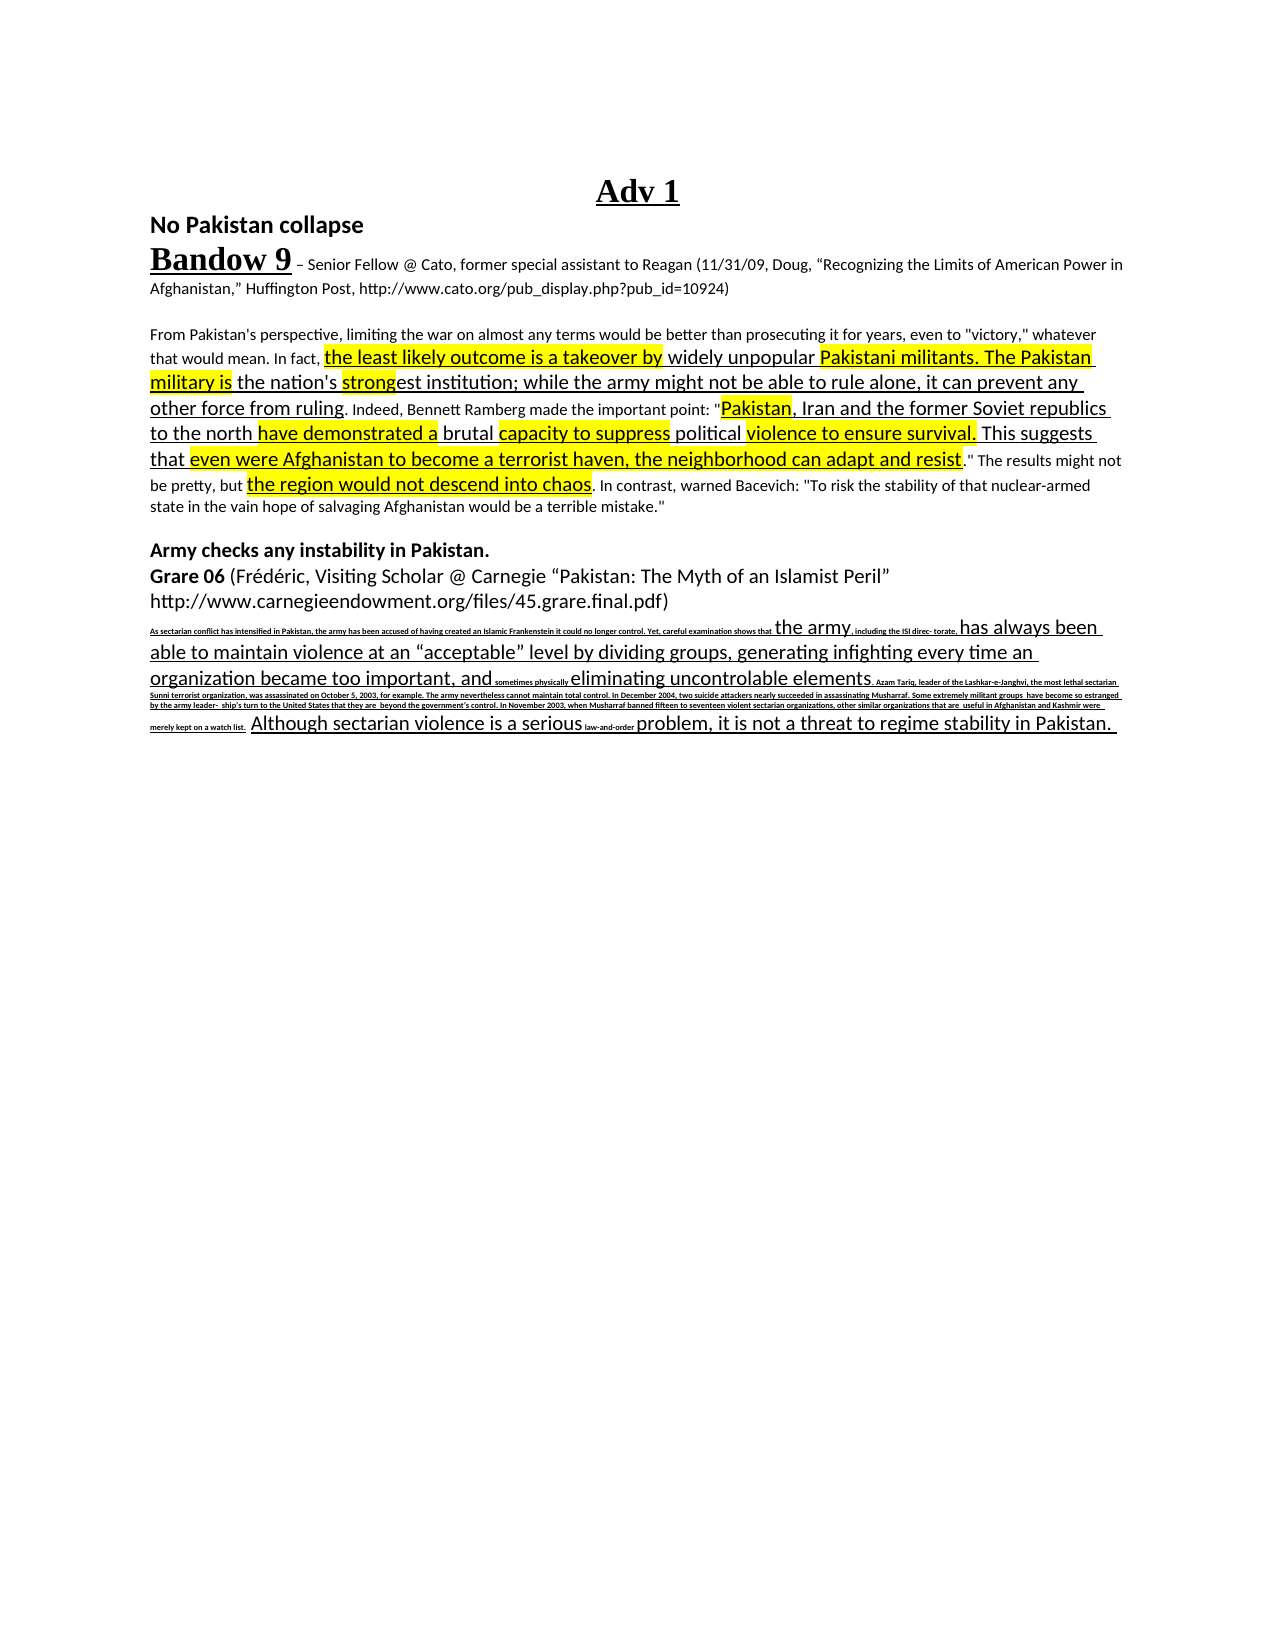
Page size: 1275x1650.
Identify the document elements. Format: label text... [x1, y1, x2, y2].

text As sectarian conflict has intensified in Pakistan, the army has been accused of having created an Islamic Frankenstein it could no longer control. Yet, careful examination shows that the army, including the ISI direc- torate, has always been able to maintain violence at an “acceptable” level by dividing groups, generating infighting every time an organization became too important, and sometimes physically eliminating uncontrolable elements. Azam Tariq, leader of the Lashkar-e-Janghvi, the most lethal sectarian Sunni terrorist organization, was assassinated on October 5, 2003, for example. The army nevertheless cannot maintain total control. In December 2004, two suicide attackers nearly succeeded in assassinating Musharraf. Some extremely militant groups have become so estranged by the army leader- ship’s turn to the United States that they are beyond the government’s control. In November 2003, when Musharraf banned fifteen to seventeen violent sectarian organizations, other similar organizations that are useful in Afghanistan and Kashmir were merely kept on a watch list. Although sectarian violence is a serious law-and-order problem, it is not a threat to regime stability in Pakistan. [150, 614, 1125, 736]
subtitle Army checks any instability in Pakistan. [150, 538, 1125, 563]
text Bandow 9 – Senior Fellow @ Cato, former special assistant to Reagan (11/31/09, Doug, “Recognizing the Limits of American Power in Afghanistan,” Huffington Post, http://www.cato.org/pub_display.php?pub_id=10924) [150, 240, 1125, 298]
text No Pakistan collapse [150, 209, 1125, 240]
subtitle Adv 1 [150, 171, 1125, 209]
text From Pakistan's perspective, limiting the war on almost any terms would be better than prosecuting it for years, even to "victory," whatever that would mean. In fact, the least likely outcome is a takeover by widely unpopular Pakistani militants. The Pakistan military is the nation's strongest institution; while the army might not be able to rule alone, it can prevent any other force from ruling. Indeed, Bennett Ramberg made the important point: "Pakistan, Iran and the former Soviet republics to the north have demonstrated a brutal capacity to suppress political violence to ensure survival. This suggests that even were Afghanistan to become a terrorist haven, the neighborhood can adapt and resist." The results might not be pretty, but the region would not descend into chaos. In contrast, warned Bacevich: "To risk the stability of that nuclear-armed state in the vain hope of salvaging Afghanistan would be a terrible mistake." [150, 324, 1125, 517]
text Grare 06 (Frédéric, Visiting Scholar @ Carnegie “Pakistan: The Myth of an Islamist Peril” http://www.carnegieendowment.org/files/45.grare.final.pdf) [150, 563, 1125, 614]
